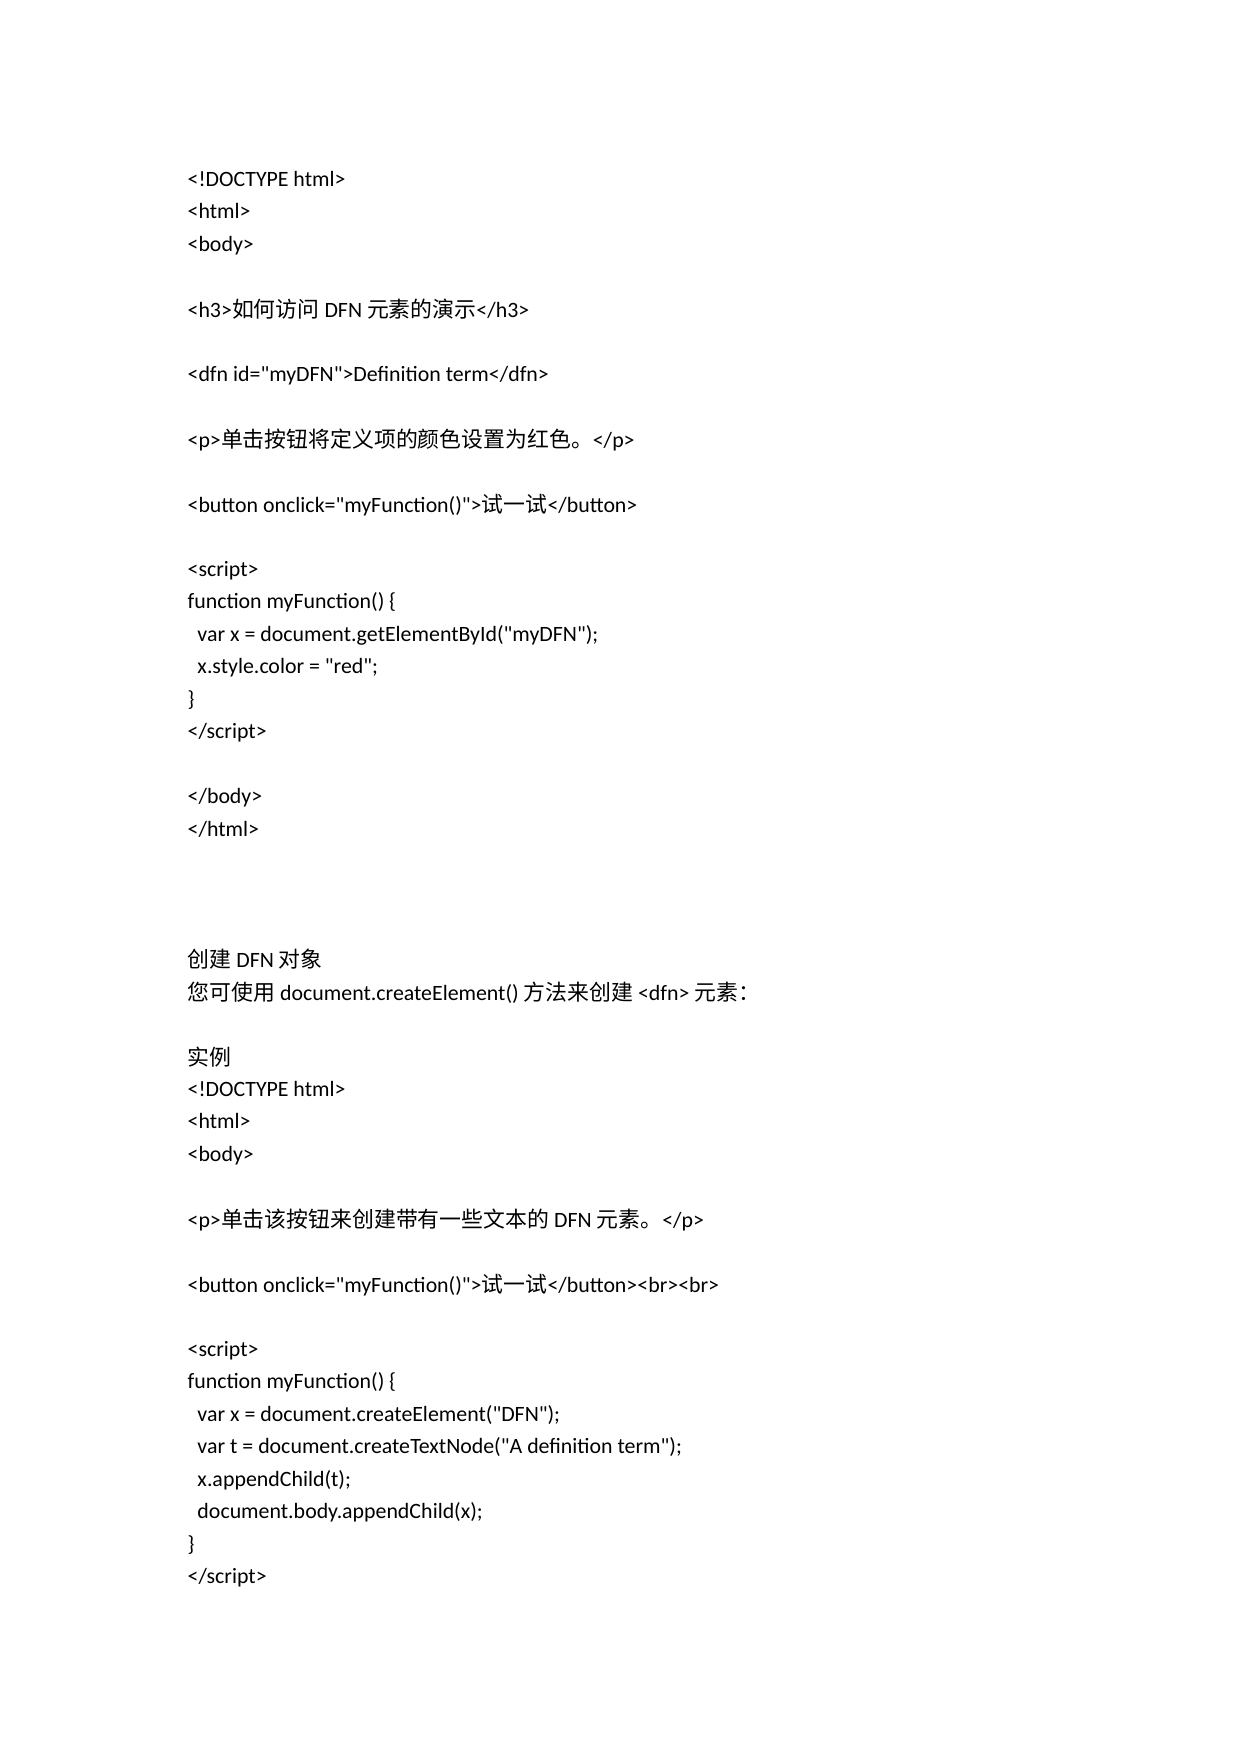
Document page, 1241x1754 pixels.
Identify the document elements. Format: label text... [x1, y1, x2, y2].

text 实例 [187, 1039, 1053, 1072]
text var t = document.createTextNode("A definition term"); [187, 1429, 1053, 1462]
text var x = document.createElement("DFN"); [187, 1397, 1053, 1429]
text } [187, 1527, 1053, 1559]
text </body> [187, 779, 1053, 812]
text x.appendChild(t); [187, 1462, 1053, 1494]
text <script> [187, 552, 1053, 584]
text <p>单击该按钮来创建带有一些文本的 DFN 元素。</p> [187, 1202, 1053, 1234]
text <html> [187, 194, 1053, 227]
text </script> [187, 1559, 1053, 1592]
text function myFunction() { [187, 584, 1053, 617]
text <!DOCTYPE html> [187, 1072, 1053, 1104]
text <html> [187, 1104, 1053, 1137]
text <body> [187, 227, 1053, 259]
text <h3>如何访问 DFN 元素的演示</h3> [187, 292, 1053, 324]
text <script> [187, 1332, 1053, 1364]
text document.body.appendChild(x); [187, 1494, 1053, 1527]
text <p>单击按钮将定义项的颜色设置为红色。</p> [187, 422, 1053, 454]
text <button onclick="myFunction()">试一试</button> [187, 487, 1053, 519]
text <dfn id="myDFN">Definition term</dfn> [187, 357, 1053, 389]
text var x = document.getElementById("myDFN"); [187, 617, 1053, 649]
text <!DOCTYPE html> [187, 162, 1053, 194]
text x.style.color = "red"; [187, 649, 1053, 682]
text 创建 DFN 对象 [187, 942, 1053, 974]
text } [187, 682, 1053, 714]
text </script> [187, 714, 1053, 747]
text 您可使用 document.createElement() 方法来创建 <dfn> 元素： [187, 974, 1053, 1007]
text function myFunction() { [187, 1364, 1053, 1397]
text <body> [187, 1137, 1053, 1169]
text <button onclick="myFunction()">试一试</button><br><br> [187, 1267, 1053, 1299]
text </html> [187, 812, 1053, 844]
